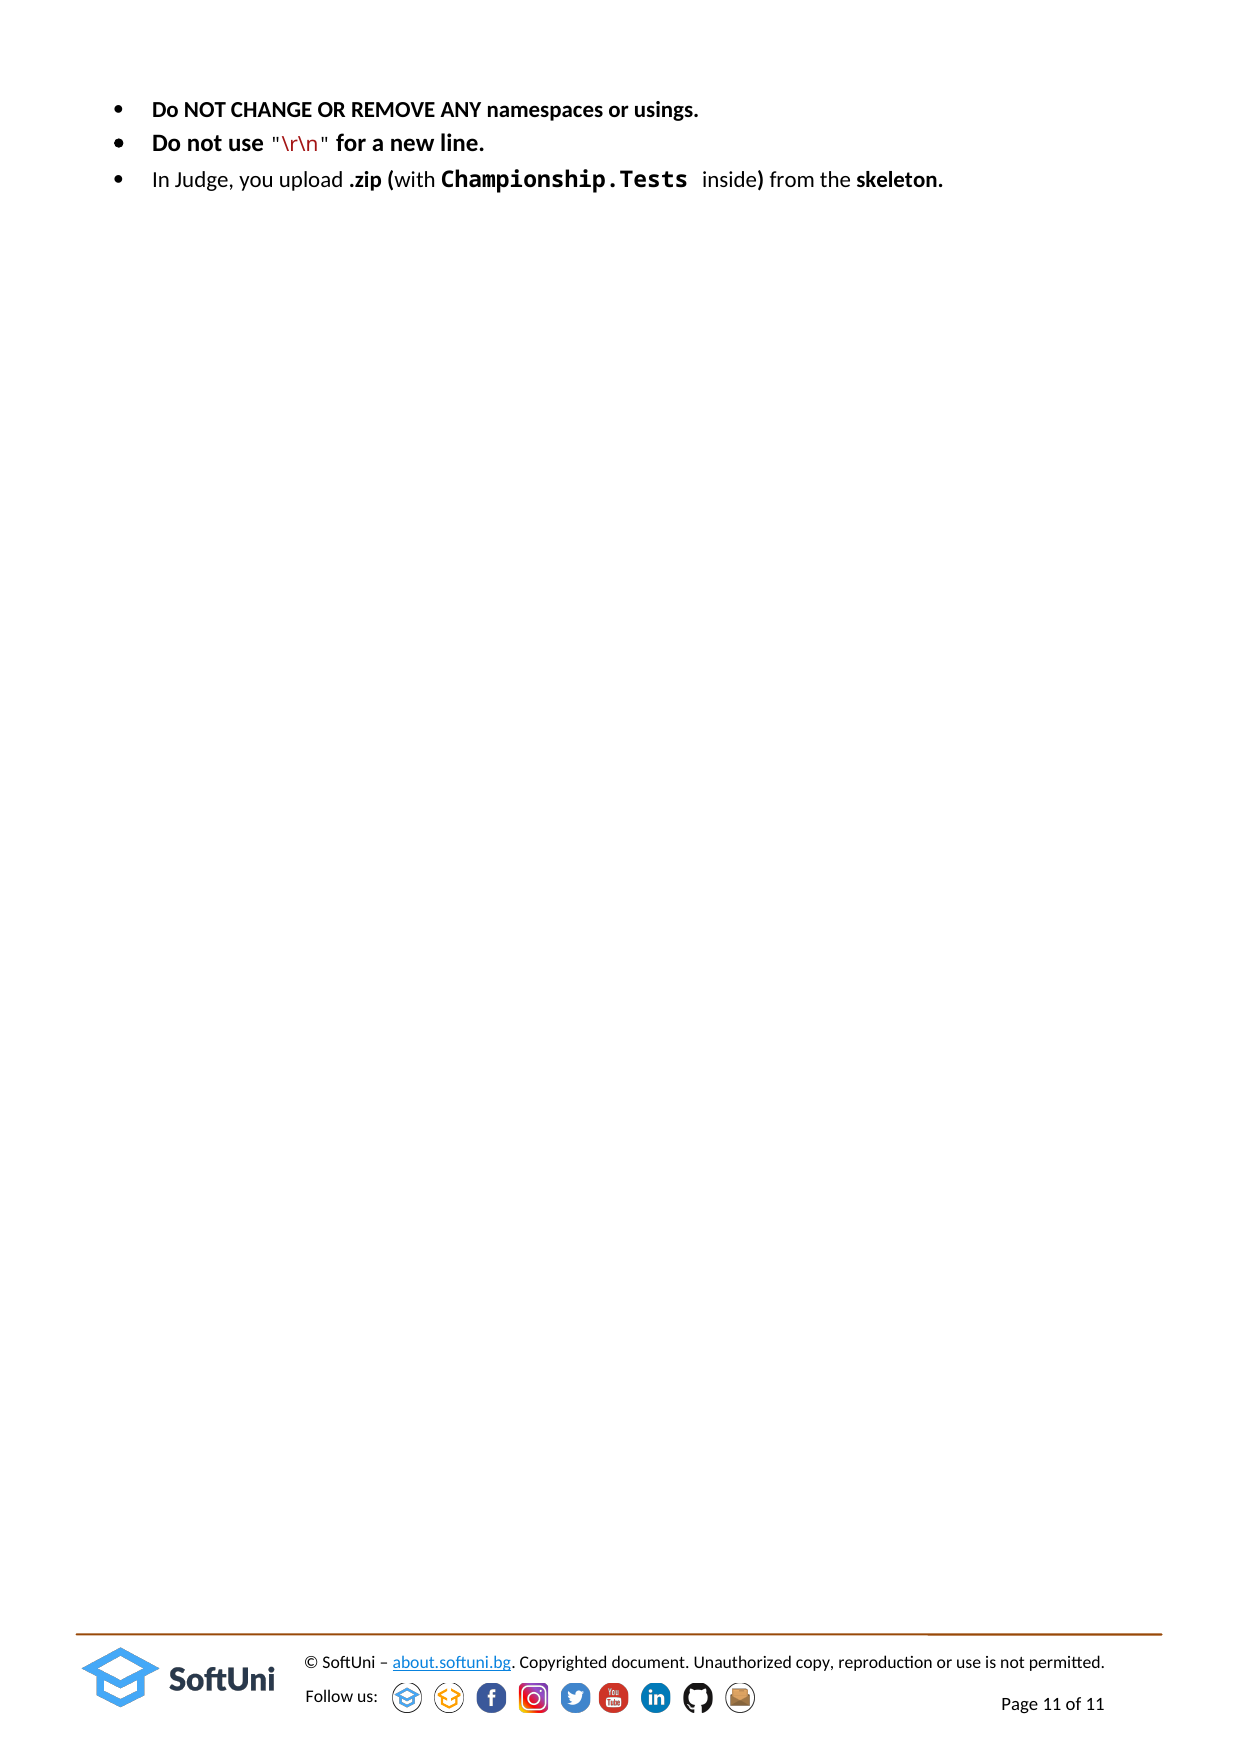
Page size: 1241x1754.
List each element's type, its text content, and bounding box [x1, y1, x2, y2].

picture [598, 1683, 629, 1713]
picture [662, 1704, 671, 1713]
picture [392, 1683, 422, 1713]
list Do NOT CHANGE OR REMOVE ANY namespaces or usings. [114, 95, 1163, 123]
list In Judge, you upload .zip (with Championship.Tests inside) from the skeleton. [114, 163, 1163, 194]
picture [664, 1683, 671, 1691]
picture [655, 1695, 664, 1704]
picture [476, 1683, 507, 1713]
picture [683, 1683, 713, 1713]
picture [434, 1683, 464, 1713]
picture [641, 1683, 648, 1691]
picture [725, 1683, 755, 1713]
picture [561, 1683, 591, 1713]
picture [75, 1642, 281, 1713]
list Do not use "\r\n" for a new line. [114, 128, 1163, 158]
picture [641, 1704, 650, 1713]
picture [518, 1683, 549, 1713]
